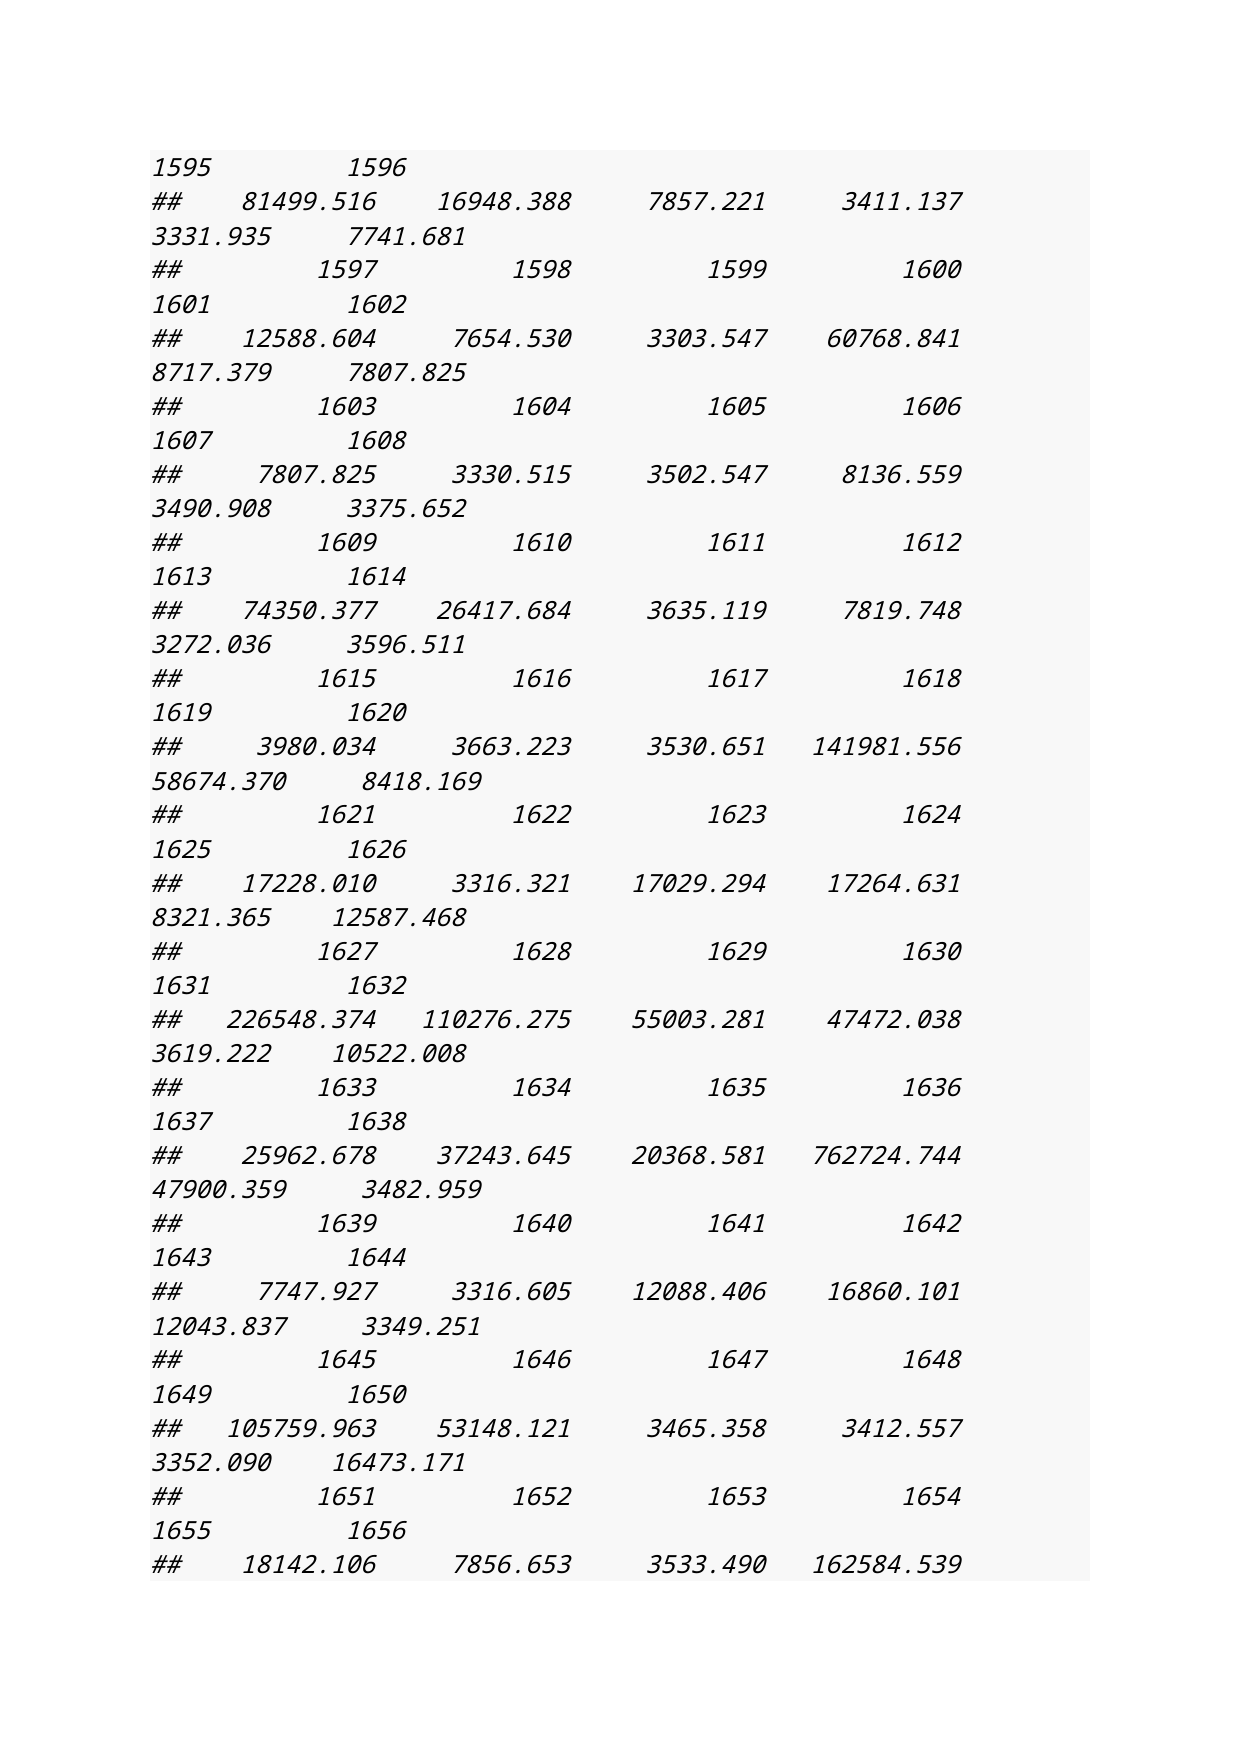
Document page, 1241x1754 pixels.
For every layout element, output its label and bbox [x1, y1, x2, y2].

text [150, 150, 1090, 1581]
